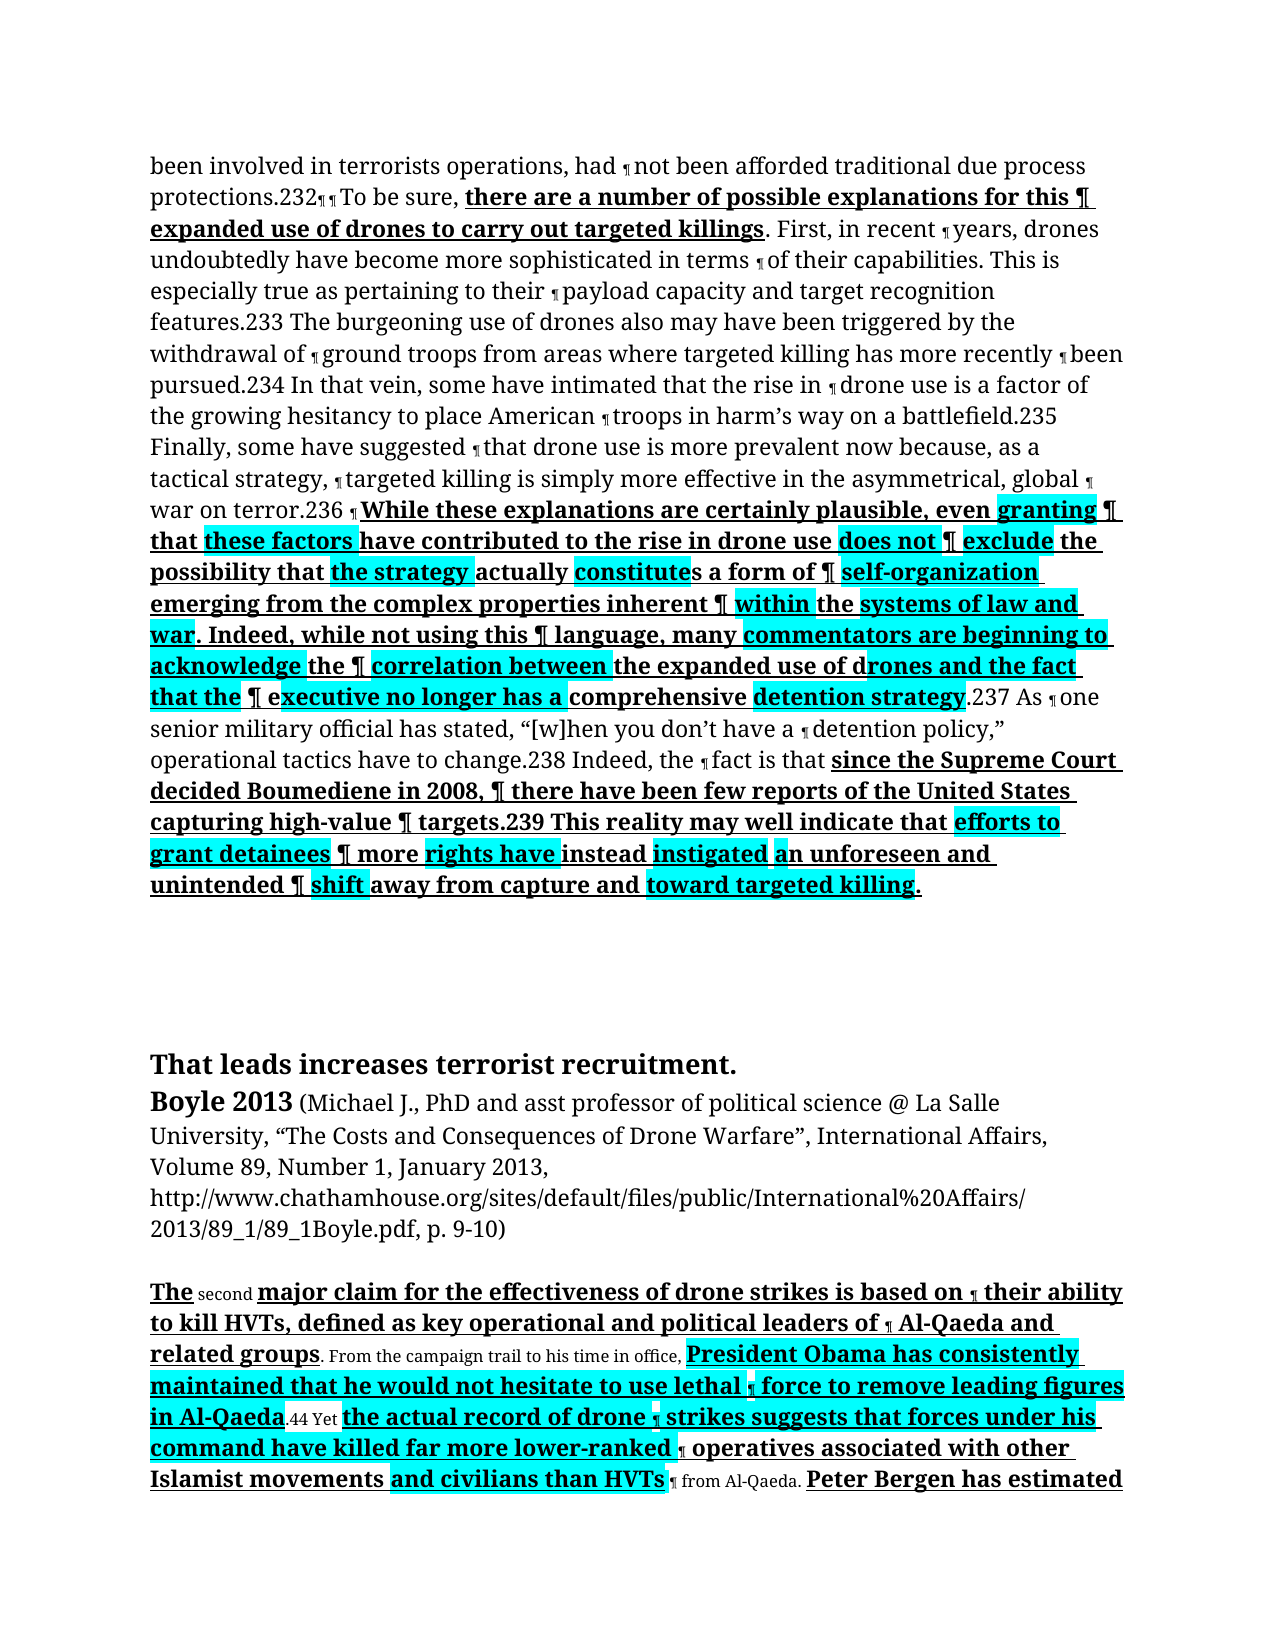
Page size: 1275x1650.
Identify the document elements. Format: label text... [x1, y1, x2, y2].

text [150, 1276, 1125, 1396]
text Boyle 2013 (Michael J., PhD and asst professor of political science @ La Salle University, “The Costs and Consequences of Drone Warfare”, International Affairs, Volume 89, Number 1, January 2013, http://www.chathamhouse.org/sites/default/files/public/International%20Affairs/2013/89_1/89_1Boyle.pdf, p. 9-10) [150, 1083, 1125, 1244]
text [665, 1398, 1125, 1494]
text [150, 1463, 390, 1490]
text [150, 150, 1125, 900]
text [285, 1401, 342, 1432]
subtitle That leads increases terrorist recruitment. [150, 1046, 1125, 1083]
